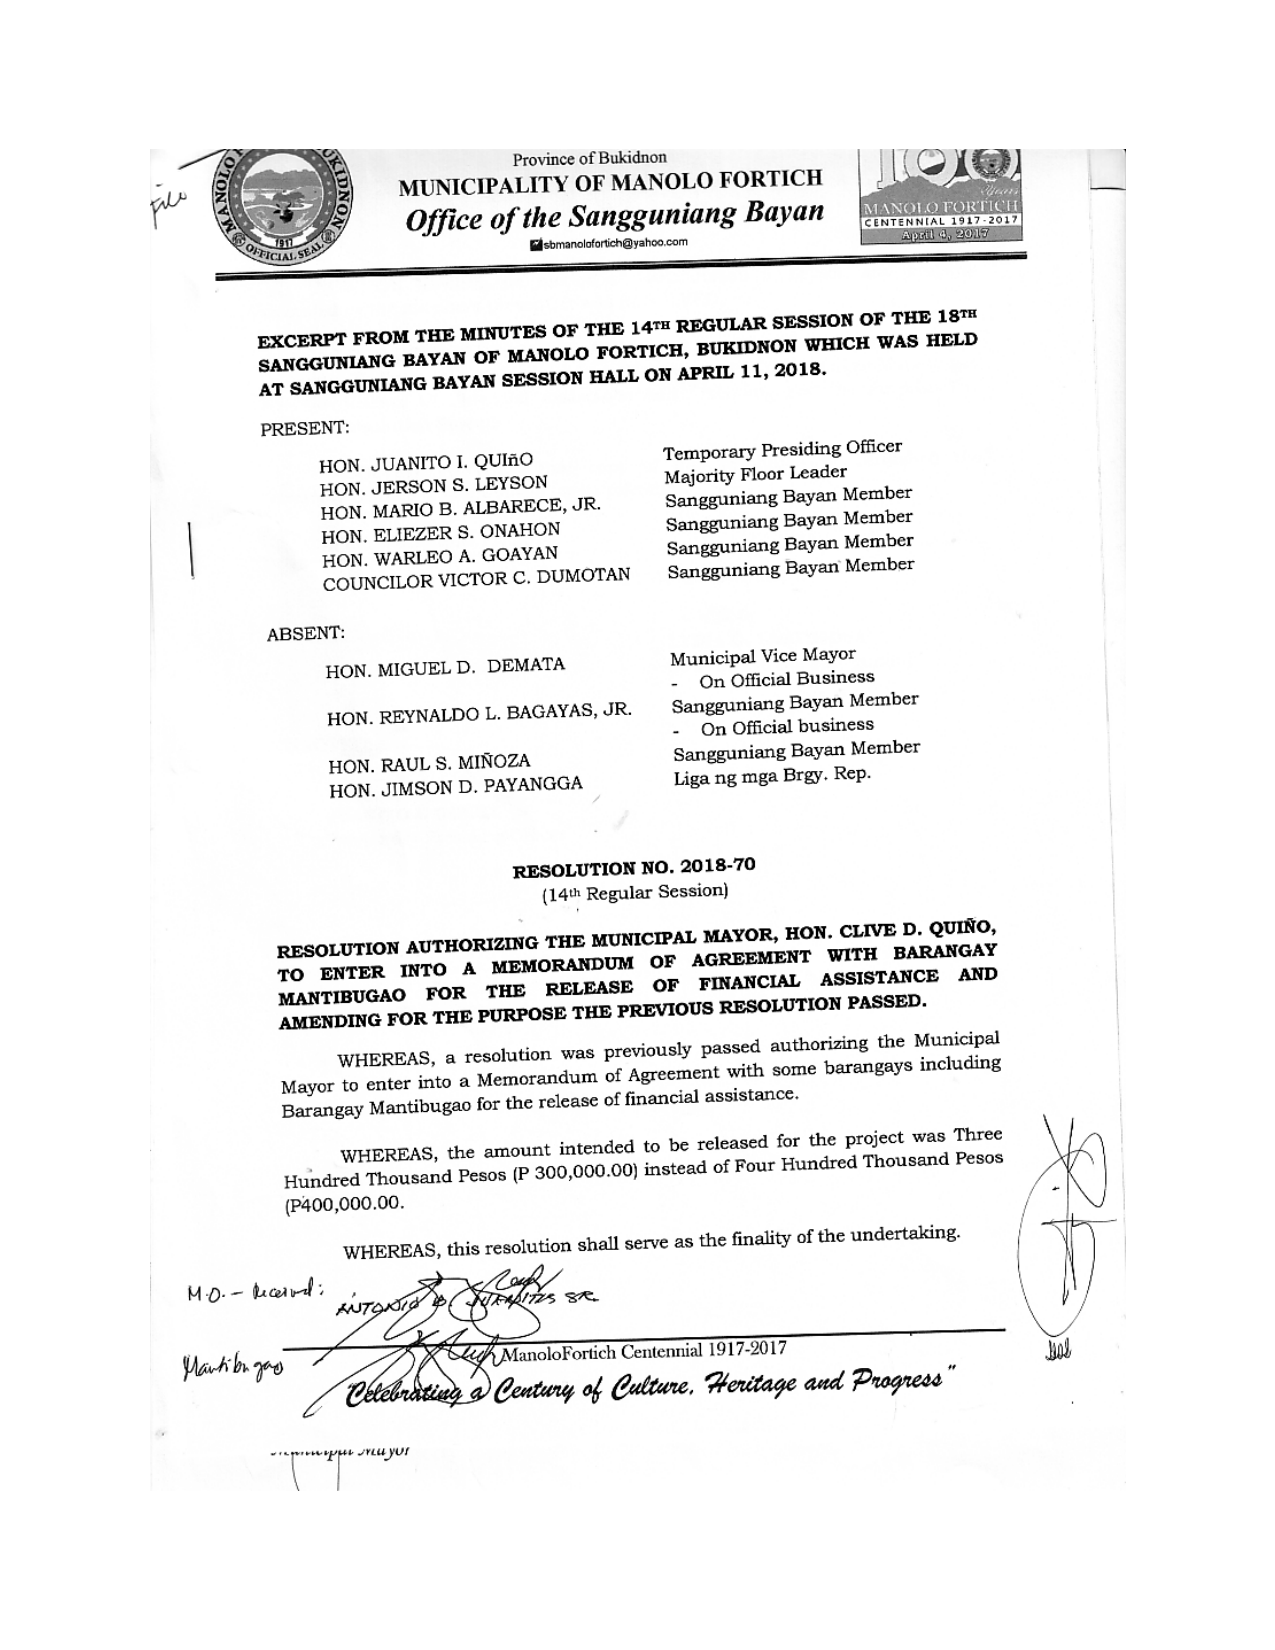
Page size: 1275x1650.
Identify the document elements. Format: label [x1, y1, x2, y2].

picture [150, 149, 1126, 1491]
